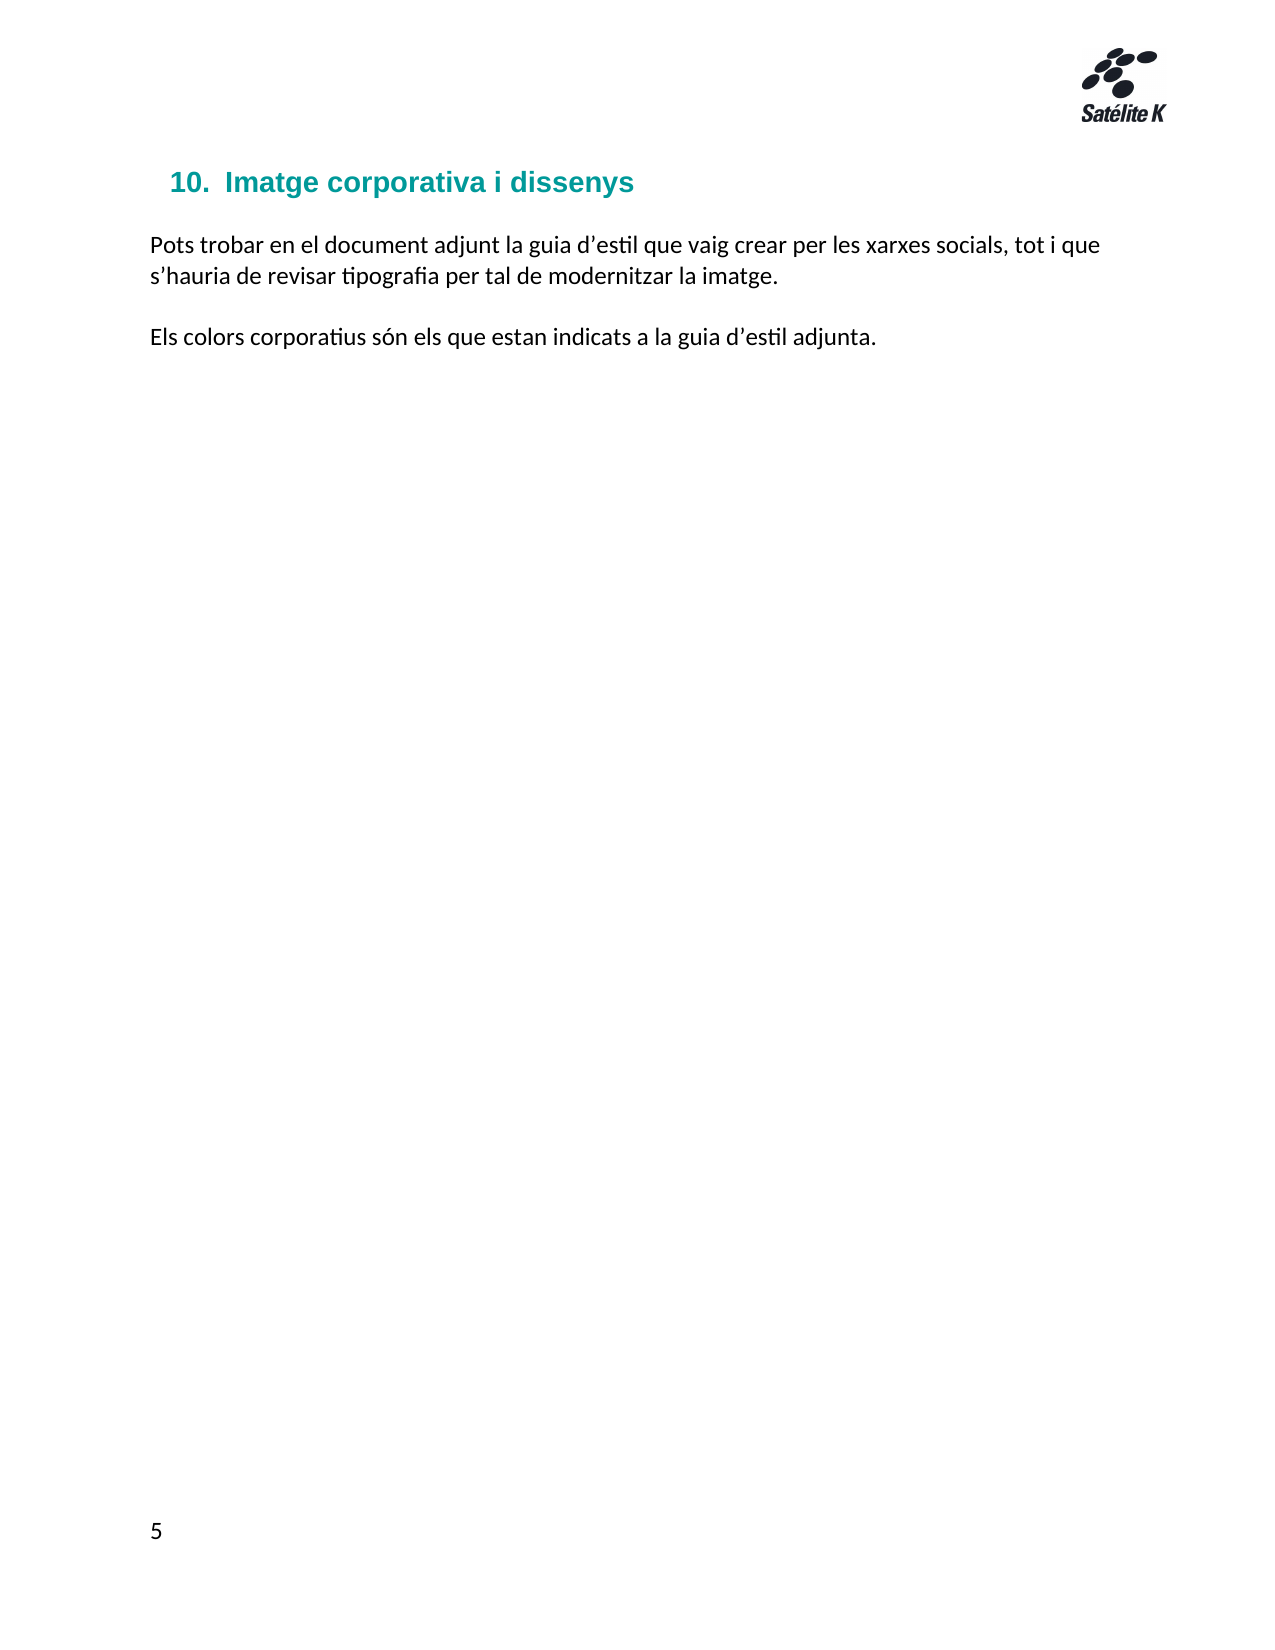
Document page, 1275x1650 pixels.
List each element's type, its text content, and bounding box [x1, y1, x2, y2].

text Els colors corporatius són els que estan indicats a la guia d’estil adjunta. [150, 321, 1125, 351]
subtitle Imatge corporativa i dissenys [169, 165, 1125, 199]
picture [1081, 48, 1167, 122]
text Pots trobar en el document adjunt la guia d’estil que vaig crear per les xarxes socials, tot i que s’hauria de revisar tipografia per tal de modernitzar la imatge. [150, 229, 1125, 290]
